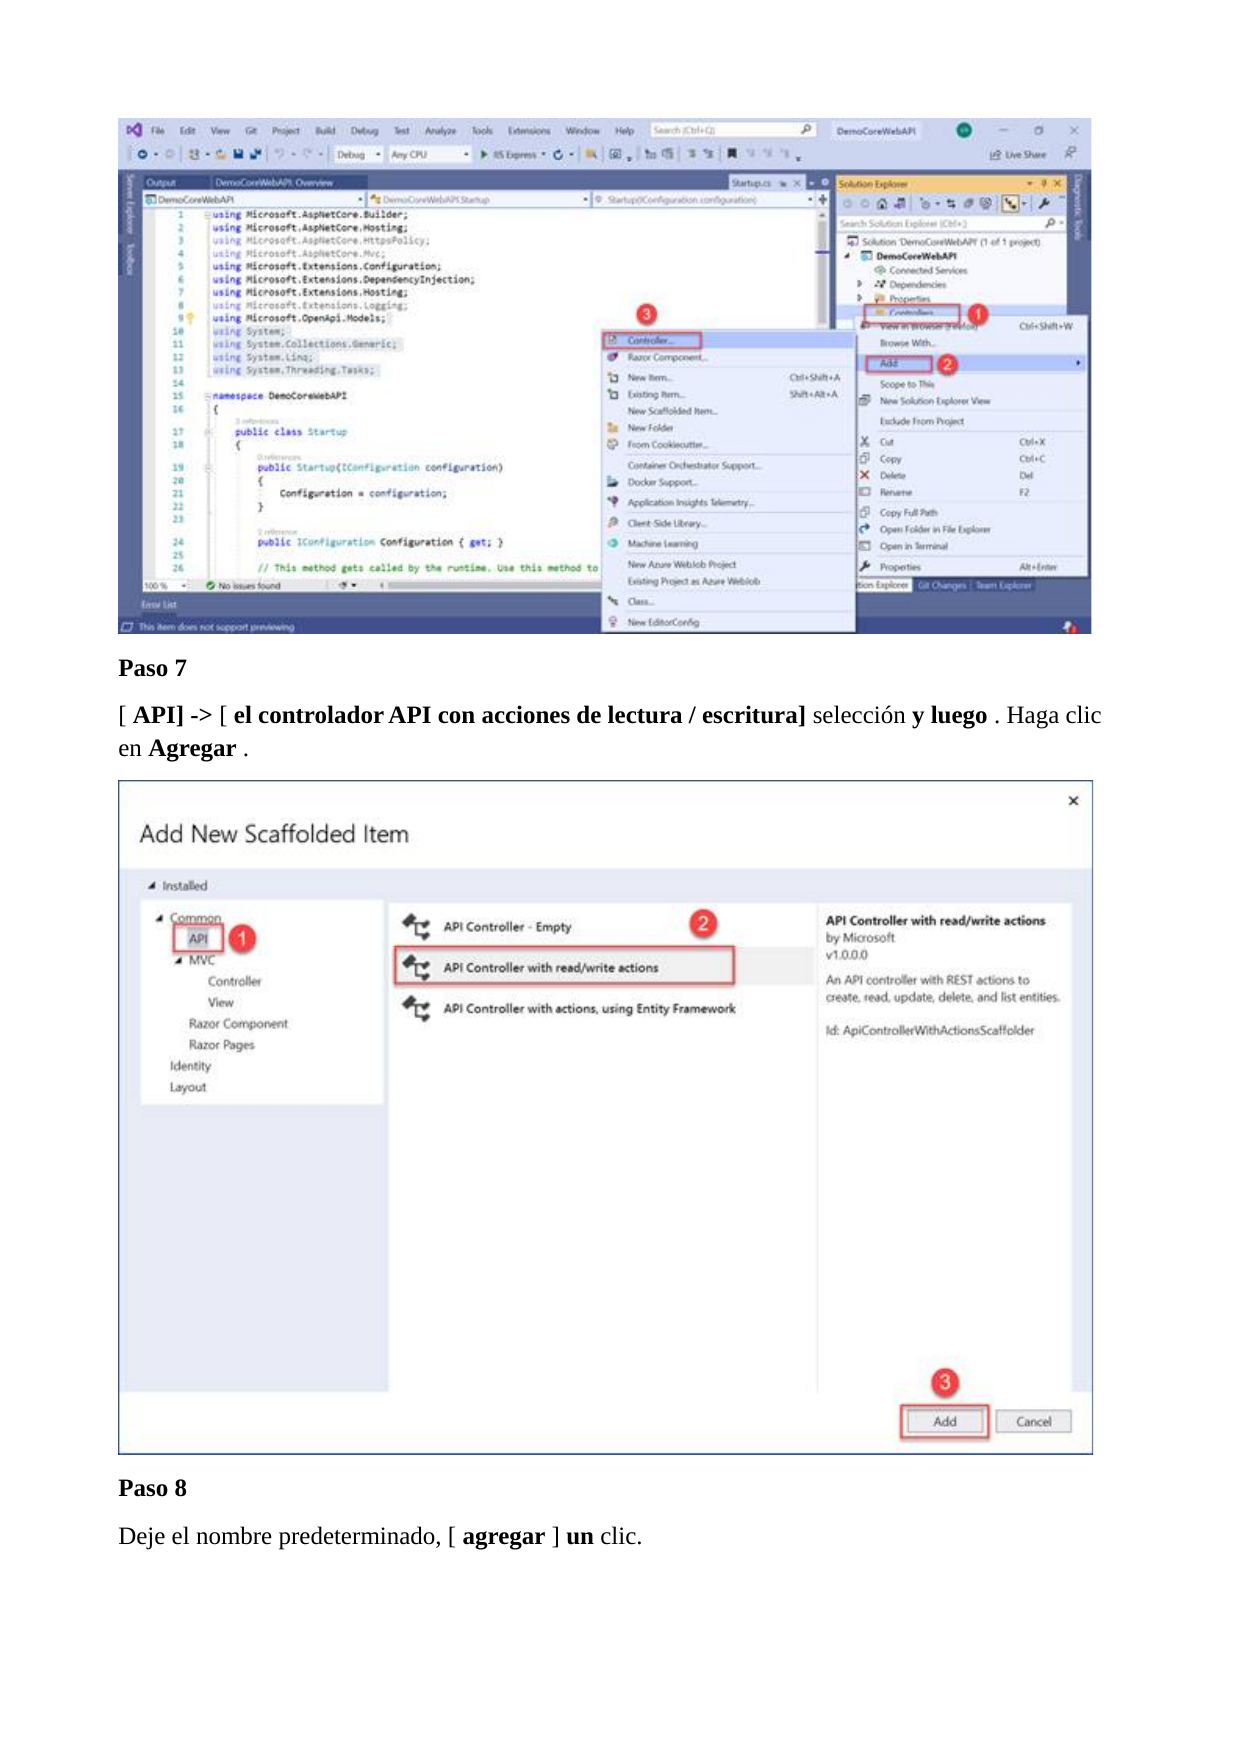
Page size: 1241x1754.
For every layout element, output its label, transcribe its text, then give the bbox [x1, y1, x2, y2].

picture [118, 780, 1094, 1455]
text Paso 8 [118, 1473, 1122, 1502]
text Deje el nombre predeterminado, [ agregar ] un clic. [118, 1521, 1122, 1549]
text Paso 7 [118, 653, 1122, 681]
text [ API] -> [ el controlador API con acciones de lectura / escritura] selección y luego . Haga clic en Agregar . [118, 700, 1122, 762]
picture [118, 118, 1092, 634]
